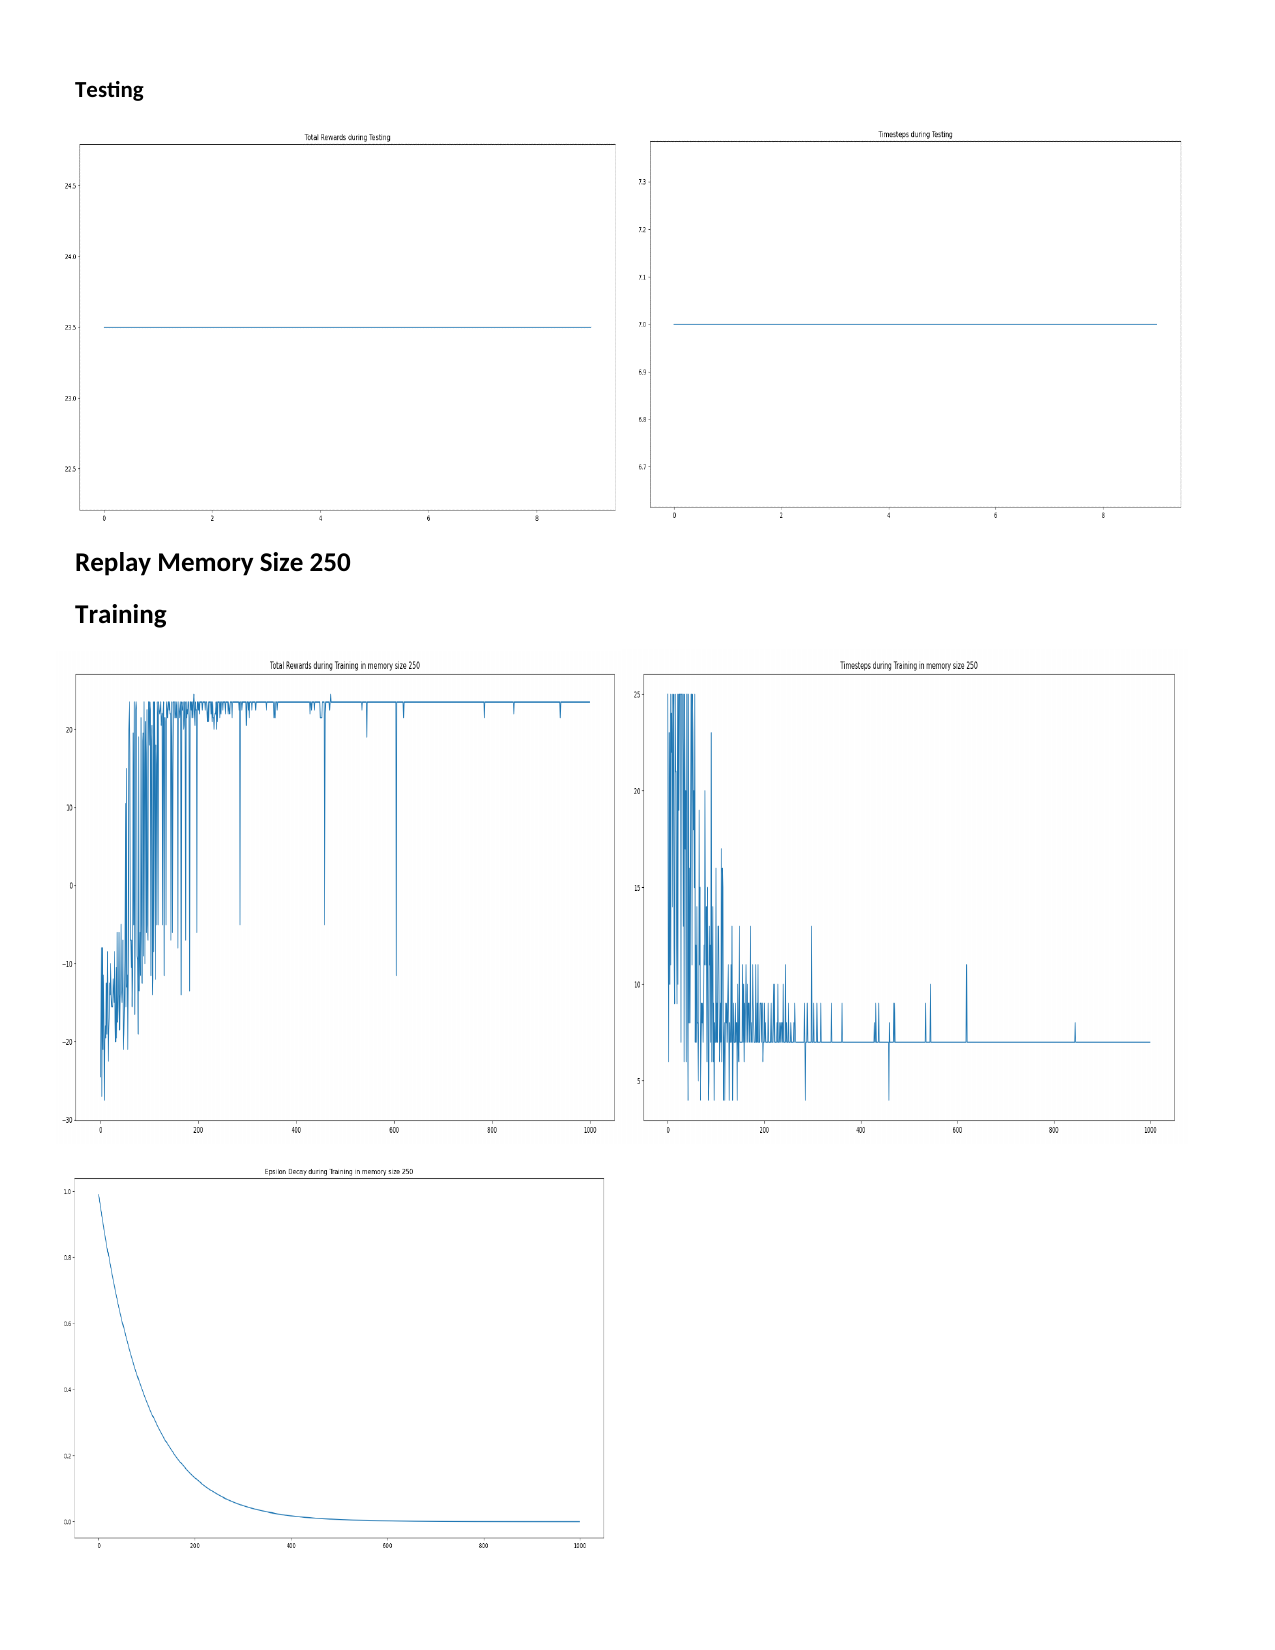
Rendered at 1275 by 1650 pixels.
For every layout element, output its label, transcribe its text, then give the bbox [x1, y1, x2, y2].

text Training [75, 597, 1200, 630]
text Testing [75, 75, 1200, 103]
picture [56, 649, 1189, 1144]
text Replay Memory Size 250 [75, 545, 1200, 578]
picture [56, 121, 1199, 527]
picture [56, 1162, 614, 1552]
